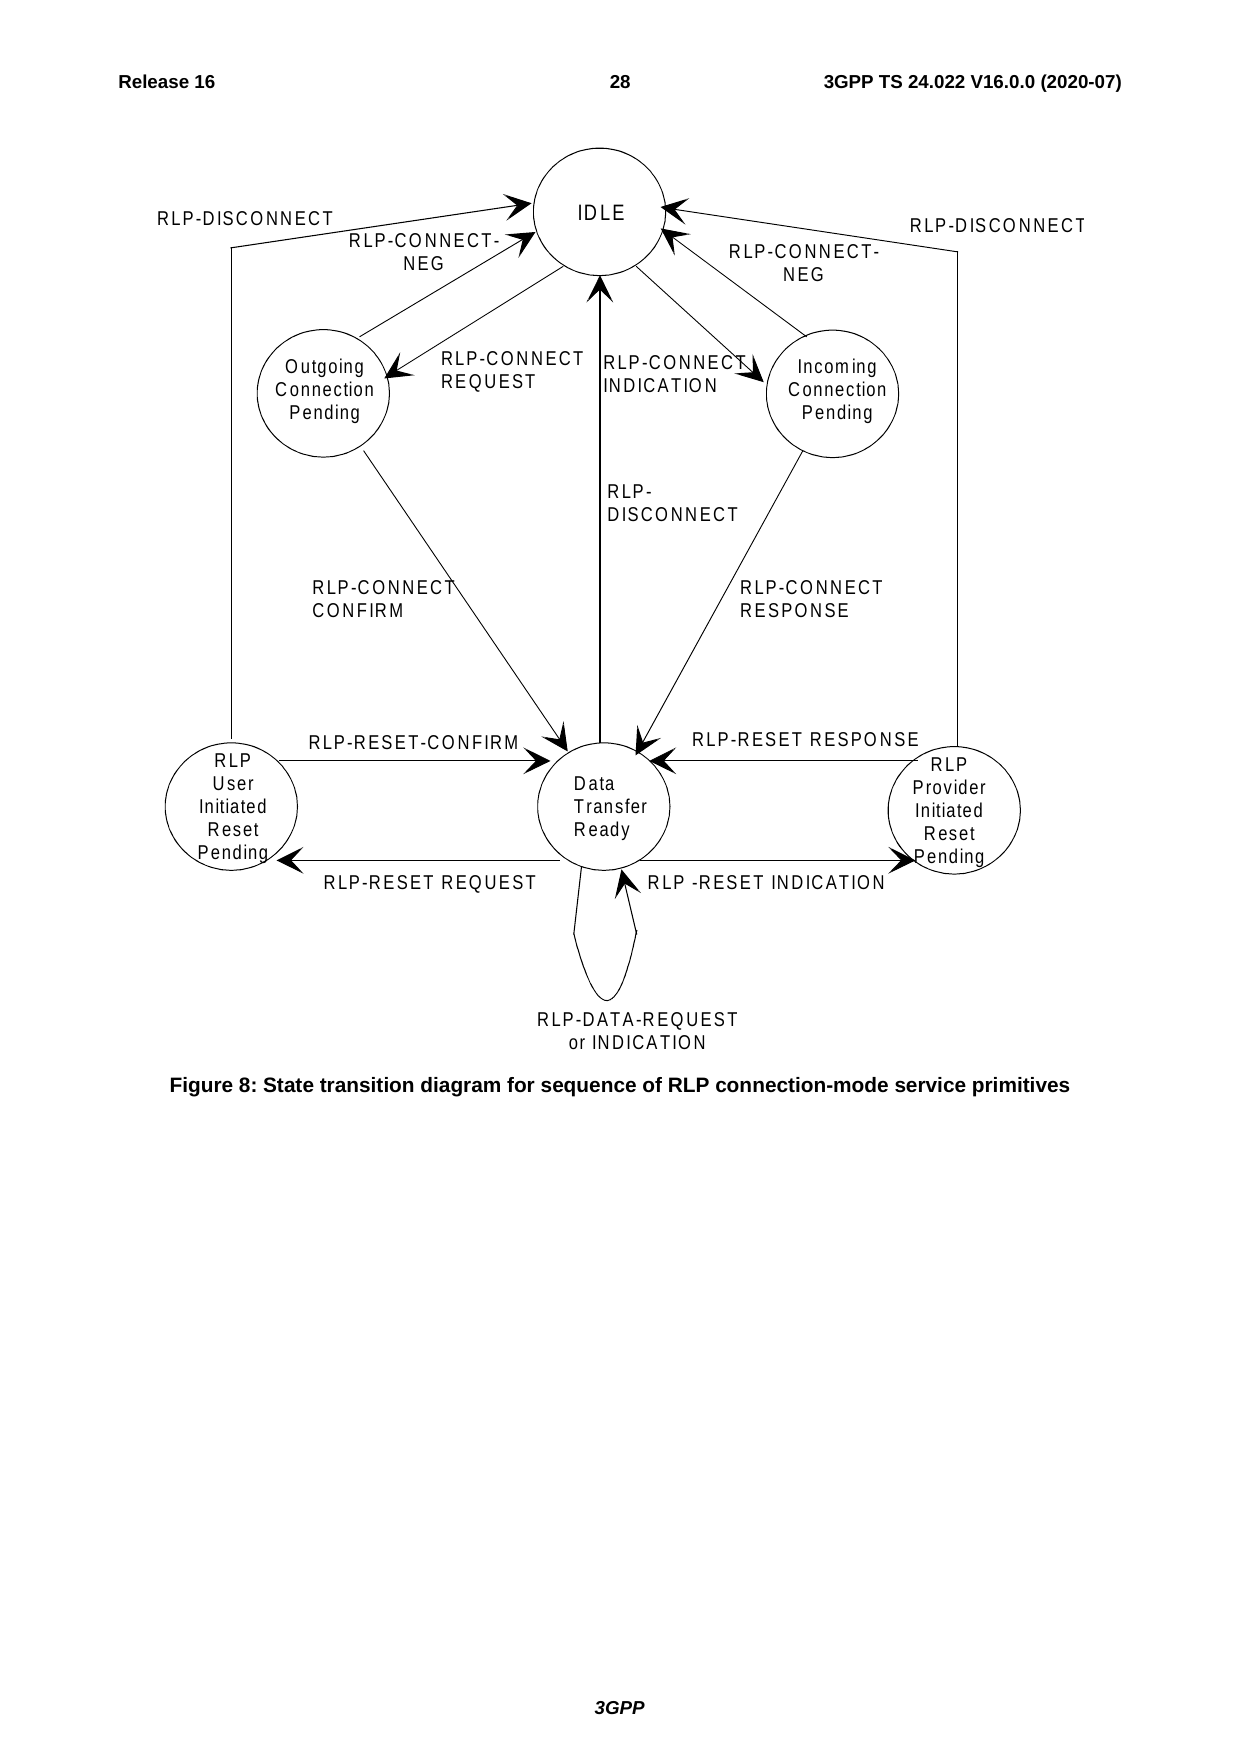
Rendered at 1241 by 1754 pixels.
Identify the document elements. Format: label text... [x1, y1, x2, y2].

text Figure 8: State transition diagram for sequence of RLP connection-mode service primitives [118, 1073, 1122, 1097]
